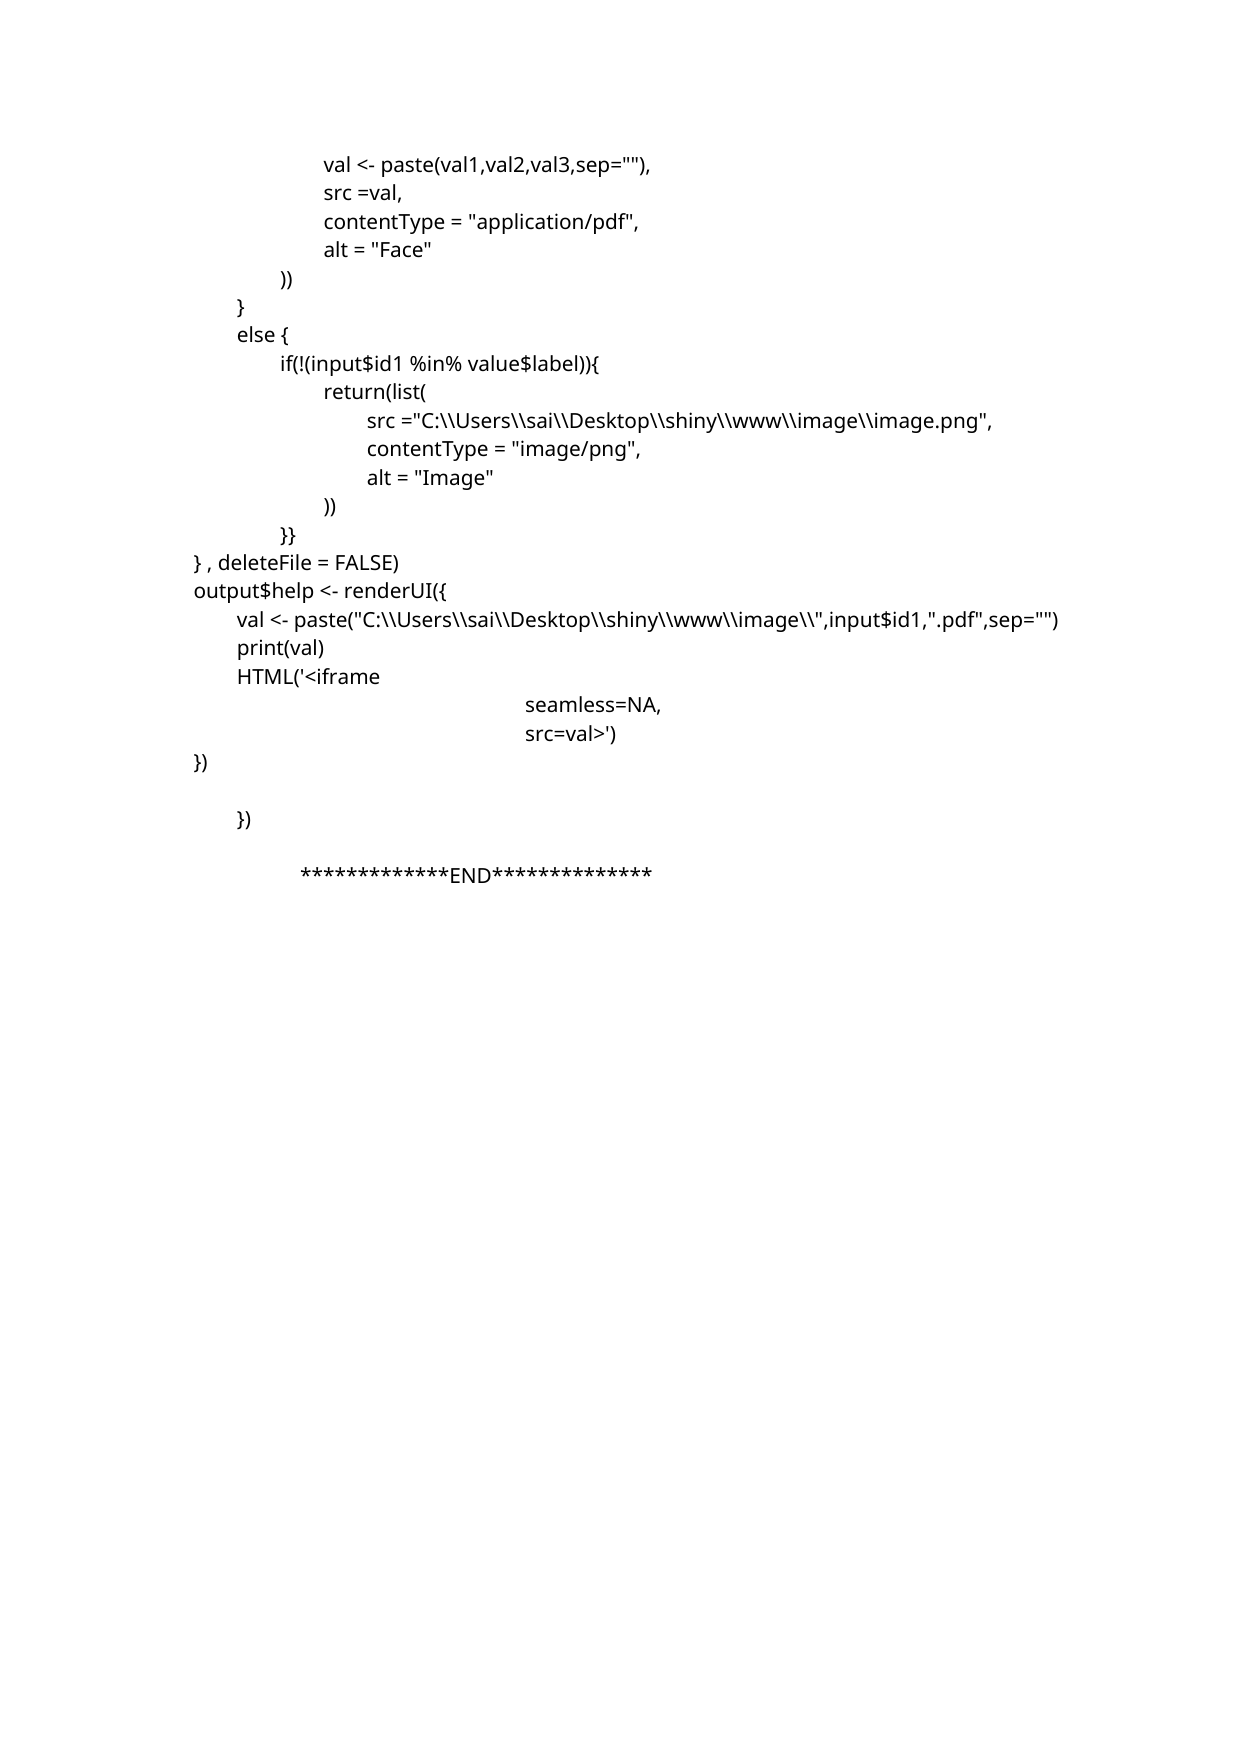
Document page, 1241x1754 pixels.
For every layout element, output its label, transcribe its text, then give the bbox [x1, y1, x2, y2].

text } [150, 292, 1090, 321]
text *************END************** [150, 861, 1090, 889]
text contentType = "image/png", [150, 434, 1090, 463]
text }} [150, 520, 1090, 548]
text alt = "Image" [150, 463, 1090, 491]
text )) [150, 264, 1090, 292]
text else { [150, 321, 1090, 349]
text val <- paste("C:\\Users\\sai\\Desktop\\shiny\\www\\image\\",input$id1,".pdf",sep="") [150, 605, 1090, 633]
text if(!(input$id1 %in% value$label)){ [150, 349, 1090, 377]
text )) [150, 491, 1090, 520]
text print(val) [150, 633, 1090, 662]
text } , deleteFile = FALSE) [150, 548, 1090, 577]
text src =val, [150, 178, 1090, 207]
text output$help <- renderUI({ [150, 577, 1090, 605]
text seamless=NA, [150, 690, 1090, 719]
text }) [150, 747, 1090, 776]
text return(list( [150, 377, 1090, 406]
text alt = "Face" [150, 235, 1090, 264]
text }) [150, 804, 1090, 832]
text contentType = "application/pdf", [150, 207, 1090, 235]
text src=val>') [150, 719, 1090, 747]
text val <- paste(val1,val2,val3,sep=""), [150, 150, 1090, 178]
text src ="C:\\Users\\sai\\Desktop\\shiny\\www\\image\\image.png", [150, 406, 1090, 434]
text HTML('<iframe [150, 662, 1090, 690]
